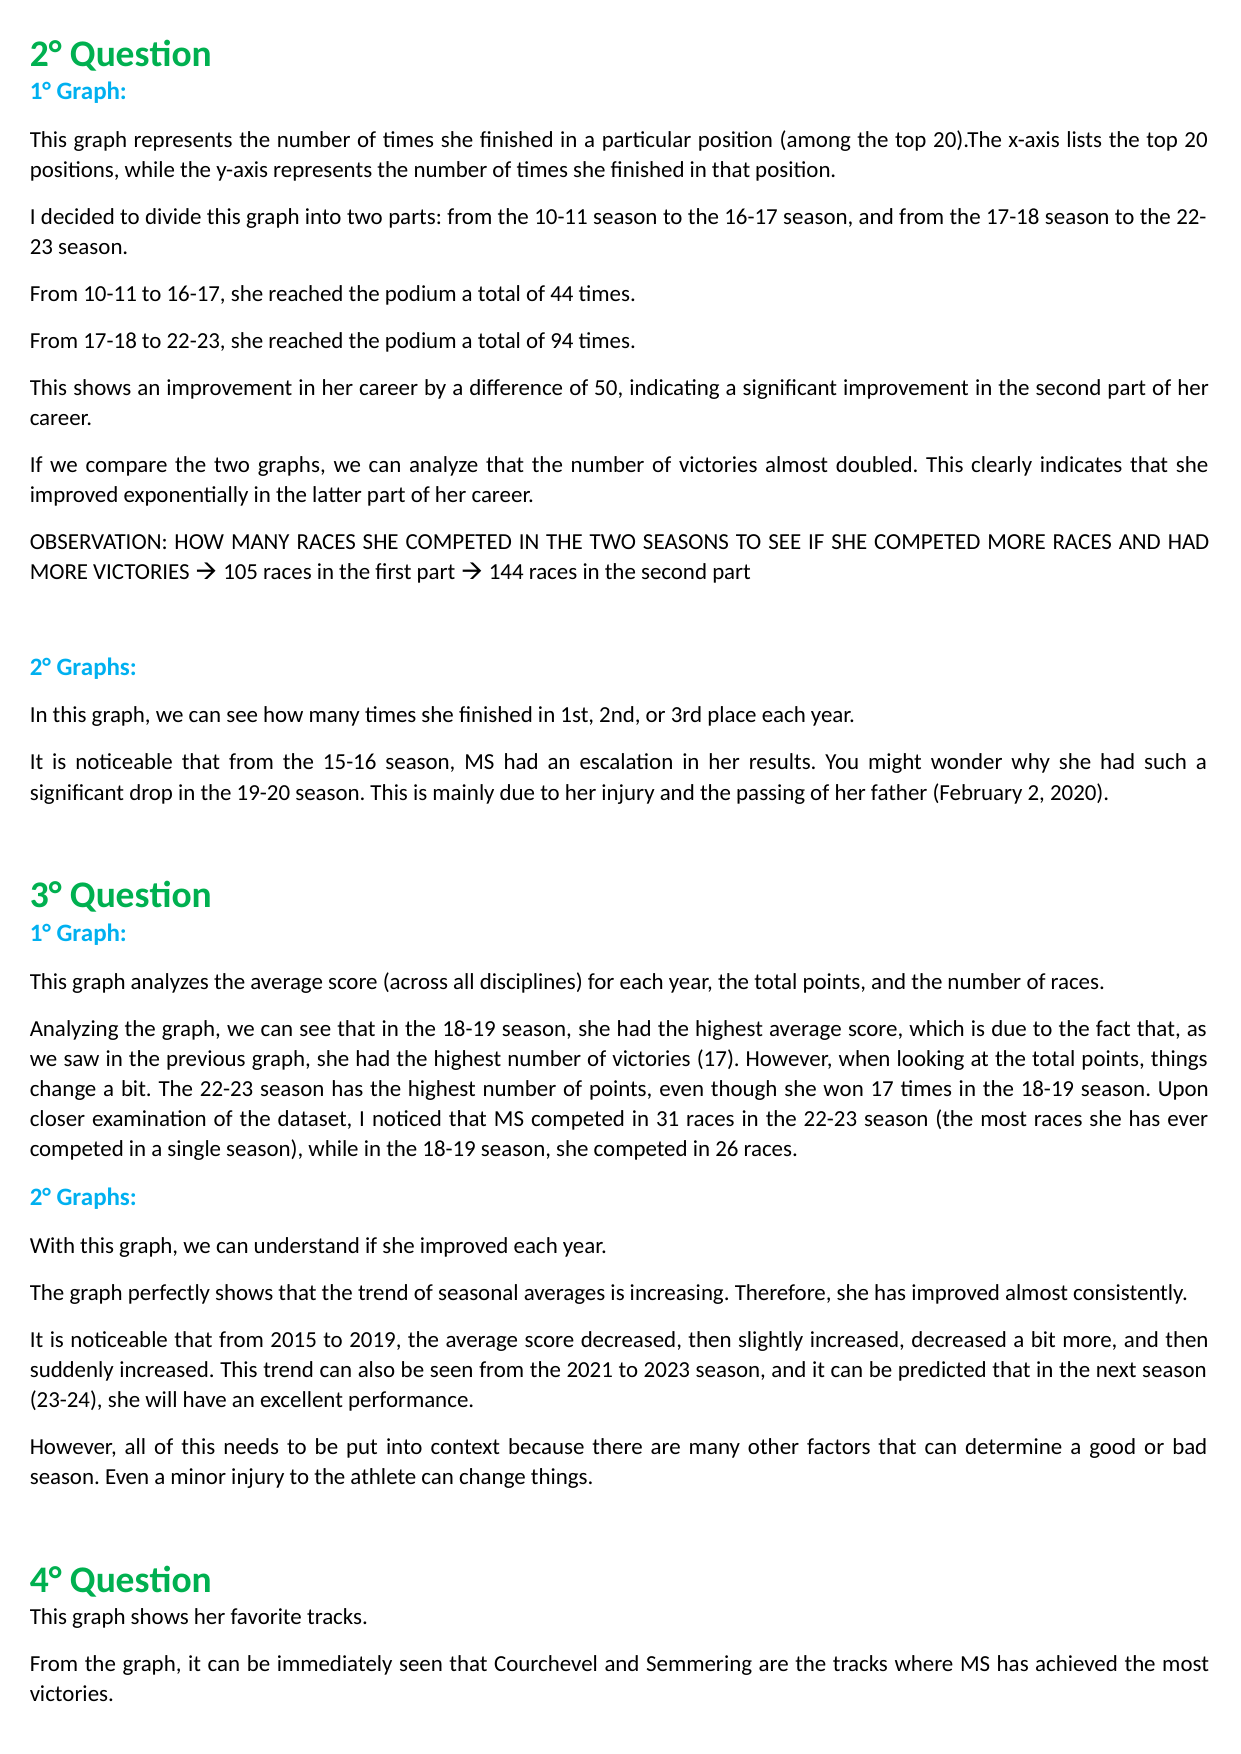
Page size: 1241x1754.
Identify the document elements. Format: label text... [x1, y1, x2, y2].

text I decided to divide this graph into two parts: from the 10-11 season to the 16-17 season, and from the 17-18 season to the 22-23 season. [29, 202, 1211, 260]
text However, all of this needs to be put into context because there are many other factors that can determine a good or bad season. Even a minor injury to the athlete can change things. [29, 1432, 1211, 1490]
text This graph shows her favorite tracks. [29, 1602, 1211, 1630]
subtitle 4° Question [29, 1556, 1211, 1602]
text This shows an improvement in her career by a difference of 50, indicating a significant improvement in the second part of her career. [29, 373, 1211, 431]
text This graph represents the number of times she finished in a particular position (among the top 20).The x-axis lists the top 20 positions, while the y-axis represents the number of times she finished in that position. [29, 125, 1211, 183]
text Analyzing the graph, we can see that in the 18-19 season, she had the highest average score, which is due to the fact that, as we saw in the previous graph, she had the highest number of victories (17). However, when looking at the total points, things change a bit. The 22-23 season has the highest number of points, even though she won 17 times in the 18-19 season. Upon closer examination of the dataset, I noticed that MS competed in 31 races in the 22-23 season (the most races she has ever competed in a single season), while in the 18-19 season, she competed in 26 races. [29, 1014, 1211, 1163]
subtitle 3° Question [29, 871, 1211, 917]
text 2° Graphs: [29, 651, 1211, 682]
subtitle 2° Question [29, 29, 1211, 75]
text It is noticeable that from the 15-16 season, MS had an escalation in her results. You might wonder why she had such a significant drop in the 19-20 season. This is mainly due to her injury and the passing of her father (February 2, 2020). [29, 747, 1211, 806]
text It is noticeable that from 2015 to 2019, the average score decreased, then slightly increased, decreased a bit more, and then suddenly increased. This trend can also be seen from the 2021 to 2023 season, and it can be predicted that in the next season (23-24), she will have an excellent performance. [29, 1325, 1211, 1413]
text With this graph, we can understand if she improved each year. [29, 1231, 1211, 1259]
text In this graph, we can see how many times she finished in 1st, 2nd, or 3rd place each year. [29, 701, 1211, 729]
text From the graph, it can be immediately seen that Courchevel and Semmering are the tracks where MS has achieved the most victories. [29, 1649, 1211, 1707]
text The graph perfectly shows that the trend of seasonal averages is increasing. Therefore, she has improved almost consistently. [29, 1278, 1211, 1306]
text From 10-11 to 16-17, she reached the podium a total of 44 times. [29, 279, 1211, 307]
text If we compare the two graphs, we can analyze that the number of victories almost doubled. This clearly indicates that she improved exponentially in the latter part of her career. [29, 450, 1211, 508]
text 1° Graph: [29, 75, 1211, 106]
text From 17-18 to 22-23, she reached the podium a total of 94 times. [29, 326, 1211, 354]
text This graph analyzes the average score (across all disciplines) for each year, the total points, and the number of races. [29, 967, 1211, 995]
text OBSERVATION: HOW MANY RACES SHE COMPETED IN THE TWO SEASONS TO SEE IF SHE COMPETED MORE RACES AND HAD MORE VICTORIES 105 races in the first part 144 races in the second part [29, 527, 1211, 585]
text 1° Graph: [29, 917, 1211, 948]
text 2° Graphs: [29, 1181, 1211, 1212]
